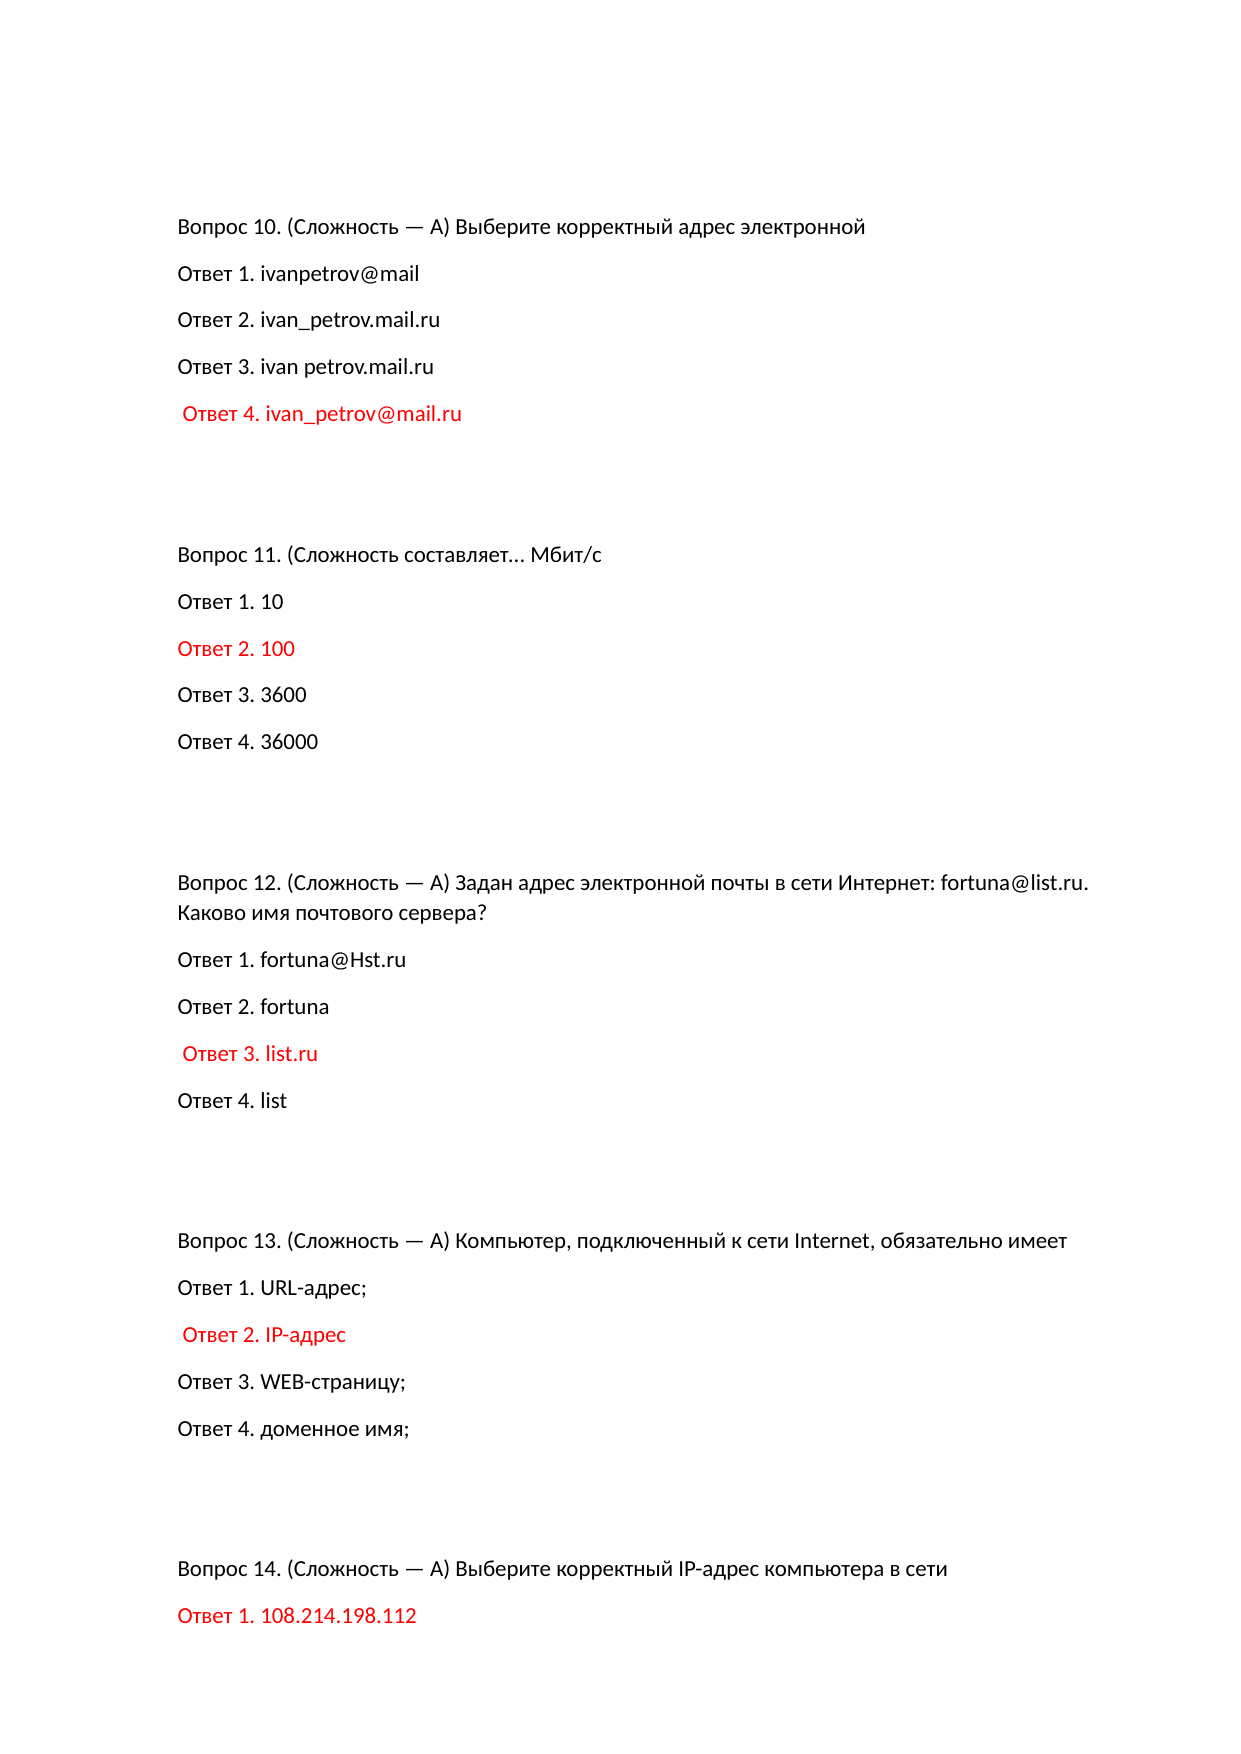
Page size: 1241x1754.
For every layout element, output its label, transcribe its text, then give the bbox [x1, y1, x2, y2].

text Ответ 3. list.ru [177, 1039, 1152, 1067]
text Ответ 2. ivan_petrov.mail.ru [177, 306, 1152, 334]
text Ответ 4. доменное имя; [177, 1414, 1152, 1442]
text Ответ 1. 108.214.198.112 [177, 1601, 1152, 1629]
text Ответ 4. ivan_petrov@mail.ru [177, 399, 1152, 427]
text Ответ 2. fortuna [177, 992, 1152, 1020]
text Ответ 1. ivanpetrov@mail [177, 259, 1152, 287]
text Вопрос 12. (Сложность — А) Задан адрес электронной почты в сети Интернет: fortuna@list.ru. Каково имя почтового сервера? [177, 868, 1152, 926]
text Ответ 3. WEB-страницу; [177, 1367, 1152, 1395]
text Ответ 1. fortuna@Hst.ru [177, 945, 1152, 973]
text Вопрос 11. (Сложность составляет... Мбит/с [177, 540, 1152, 568]
text Ответ 1. URL-адрес; [177, 1273, 1152, 1301]
text Ответ 3. ivan petrov.mail.ru [177, 352, 1152, 381]
text Ответ 2. 100 [177, 634, 1152, 662]
text Ответ 1. 10 [177, 587, 1152, 615]
text Ответ 2. IP-адрес [177, 1320, 1152, 1348]
text Ответ 4. 36000 [177, 727, 1152, 756]
text Вопрос 13. (Сложность — А) Компьютер, подключенный к сети Internet, обязательно имеет [177, 1226, 1152, 1254]
text Вопрос 14. (Сложность — А) Выберите корректный IP-адрес компьютера в сети [177, 1554, 1152, 1583]
text Ответ 3. 3600 [177, 681, 1152, 709]
text Ответ 4. list [177, 1086, 1152, 1114]
text Вопрос 10. (Сложность — А) Выберите корректный адрес электронной [177, 212, 1152, 240]
